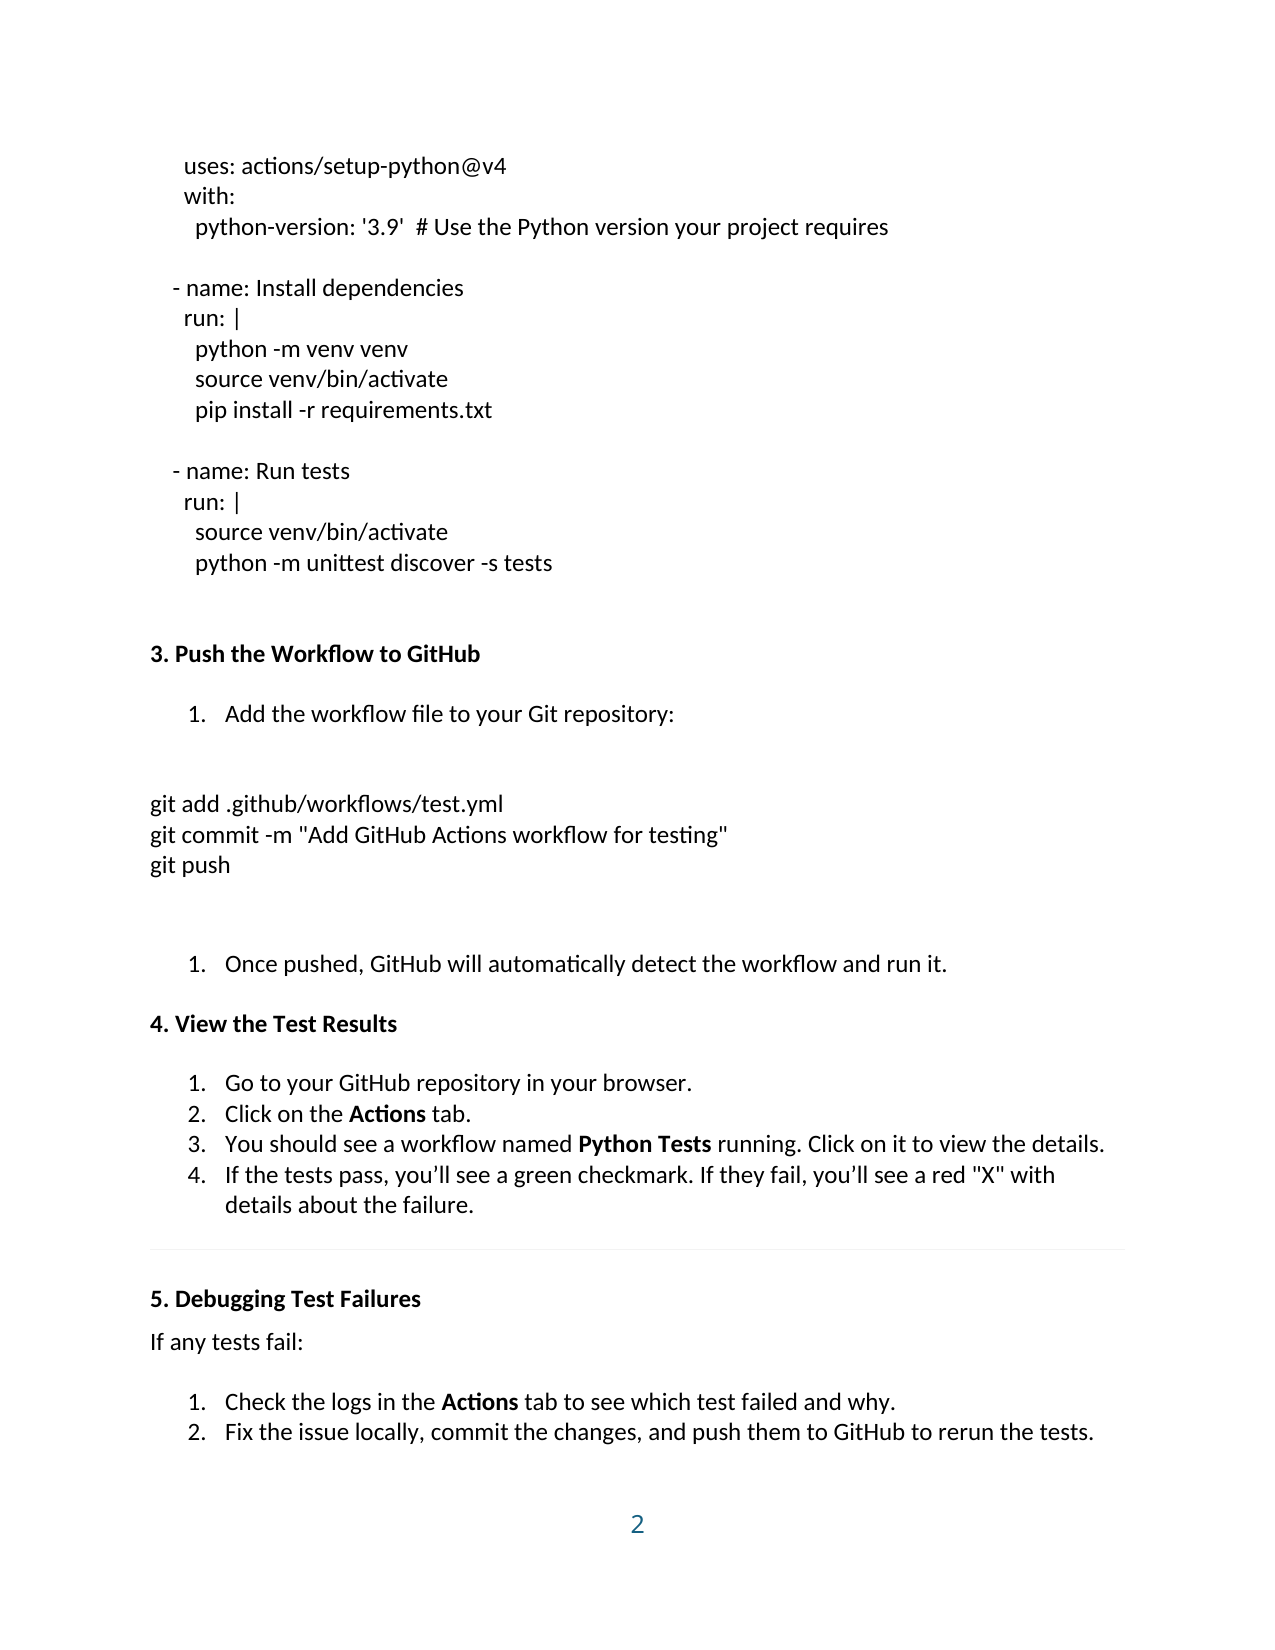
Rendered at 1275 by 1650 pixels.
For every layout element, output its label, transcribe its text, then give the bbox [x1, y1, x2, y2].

text python-version: '3.9' # Use the Python version your project requires [150, 211, 1125, 242]
text with: [150, 181, 1125, 211]
text git add .github/workflows/test.yml [150, 788, 1125, 819]
list You should see a workflow named Python Tests running. Click on it to view the details. [187, 1128, 1125, 1159]
text python -m unittest discover -s tests [150, 547, 1125, 577]
text source venv/bin/activate [150, 516, 1125, 547]
list Add the workflow file to your Git repository: [187, 698, 1125, 728]
text uses: actions/setup-python@v4 [150, 150, 1125, 181]
text python -m venv venv [150, 333, 1125, 364]
list Click on the Actions tab. [187, 1098, 1125, 1128]
text 5. Debugging Test Failures [150, 1283, 1125, 1314]
text 4. View the Test Results [150, 1008, 1125, 1038]
text run: | [150, 303, 1125, 333]
list Go to your GitHub repository in your browser. [187, 1067, 1125, 1098]
text 3. Push the Workflow to GitHub [150, 638, 1125, 669]
text - name: Install dependencies [150, 272, 1125, 303]
text - name: Run tests [150, 455, 1125, 486]
list Once pushed, GitHub will automatically detect the workflow and run it. [187, 948, 1125, 979]
text git push [150, 849, 1125, 880]
text If any tests fail: [150, 1326, 1125, 1357]
list Check the logs in the Actions tab to see which test failed and why. [187, 1386, 1125, 1417]
text git commit -m "Add GitHub Actions workflow for testing" [150, 819, 1125, 849]
text run: | [150, 486, 1125, 516]
list Fix the issue locally, commit the changes, and push them to GitHub to rerun the tests. [187, 1417, 1125, 1447]
list If the tests pass, you’ll see a green checkmark. If they fail, you’ll see a red "X" with details about the failure. [187, 1159, 1125, 1220]
text pip install -r requirements.txt [150, 394, 1125, 425]
text source venv/bin/activate [150, 364, 1125, 394]
